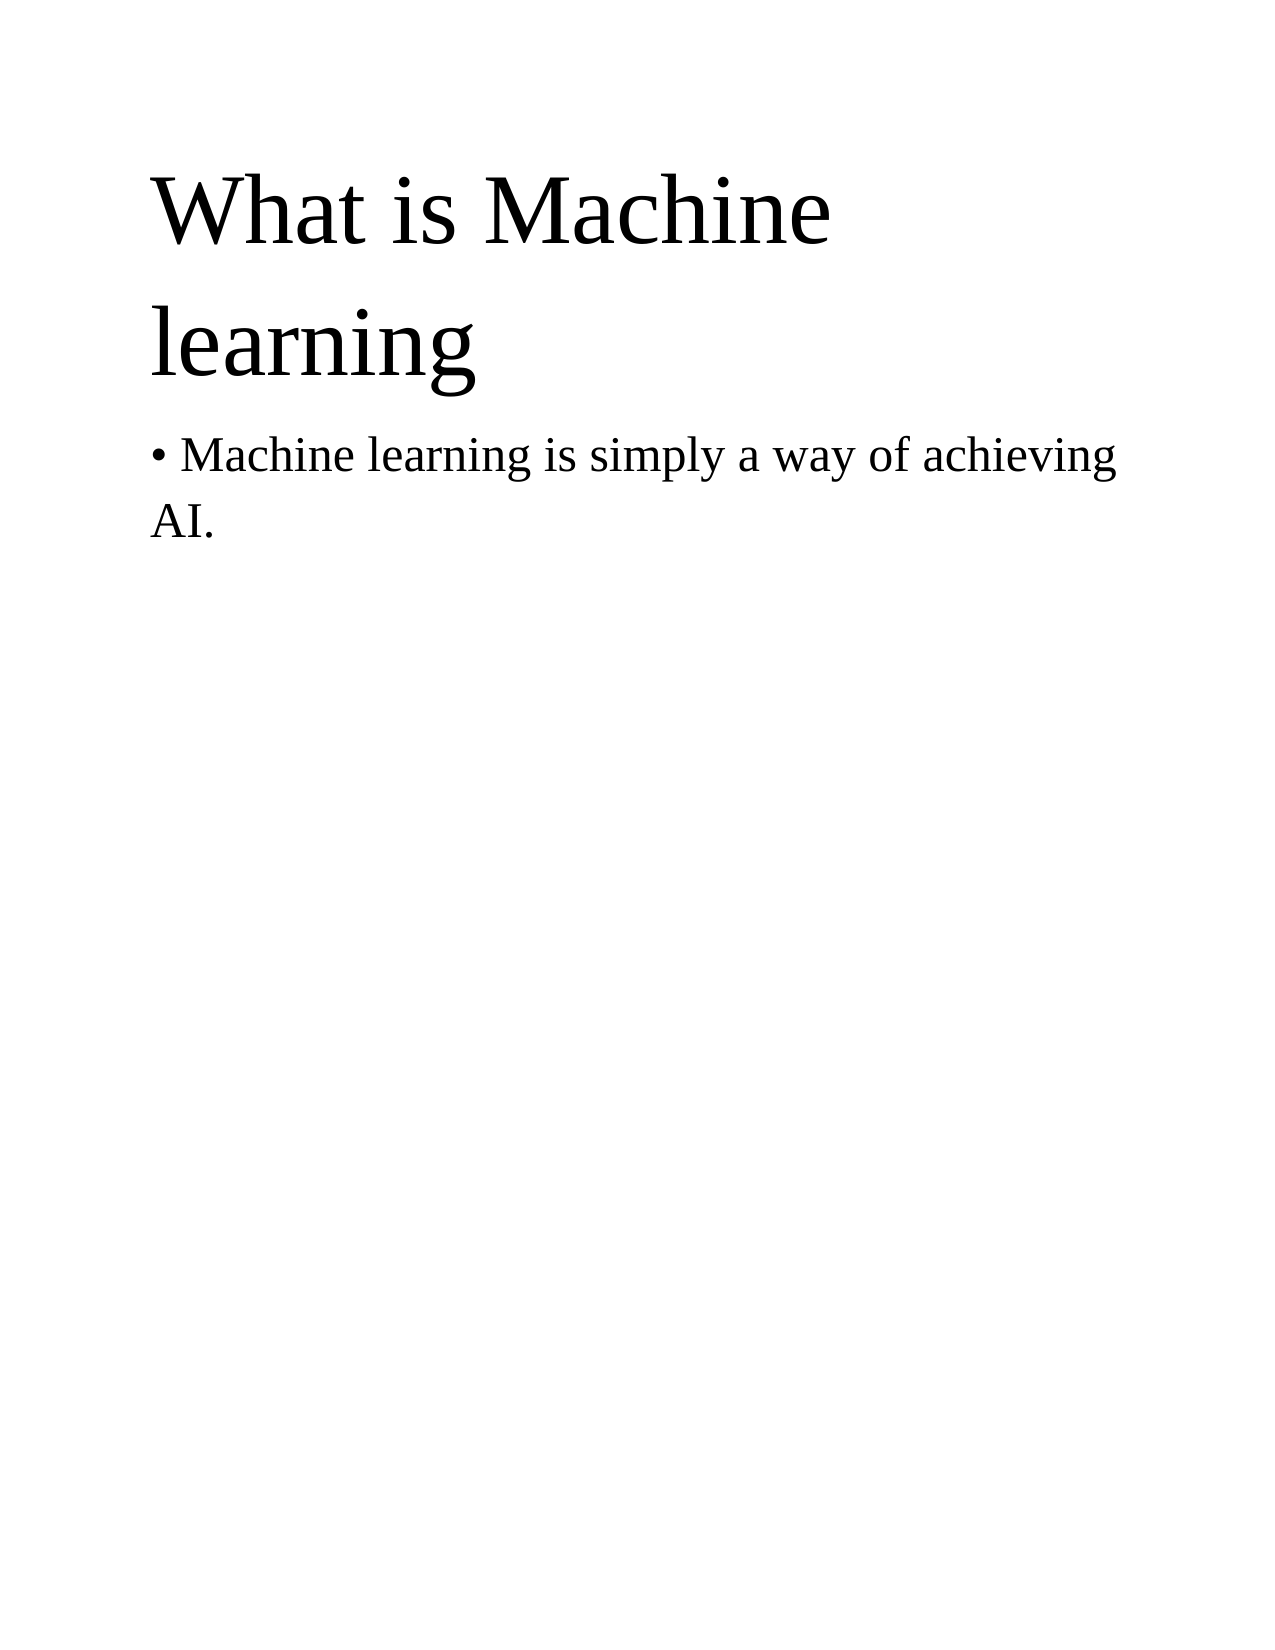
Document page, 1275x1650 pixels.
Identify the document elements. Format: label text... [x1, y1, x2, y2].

text What is Machine learning [150, 150, 1125, 397]
text • Machine learning is simply a way of achieving AI. [150, 425, 1125, 548]
